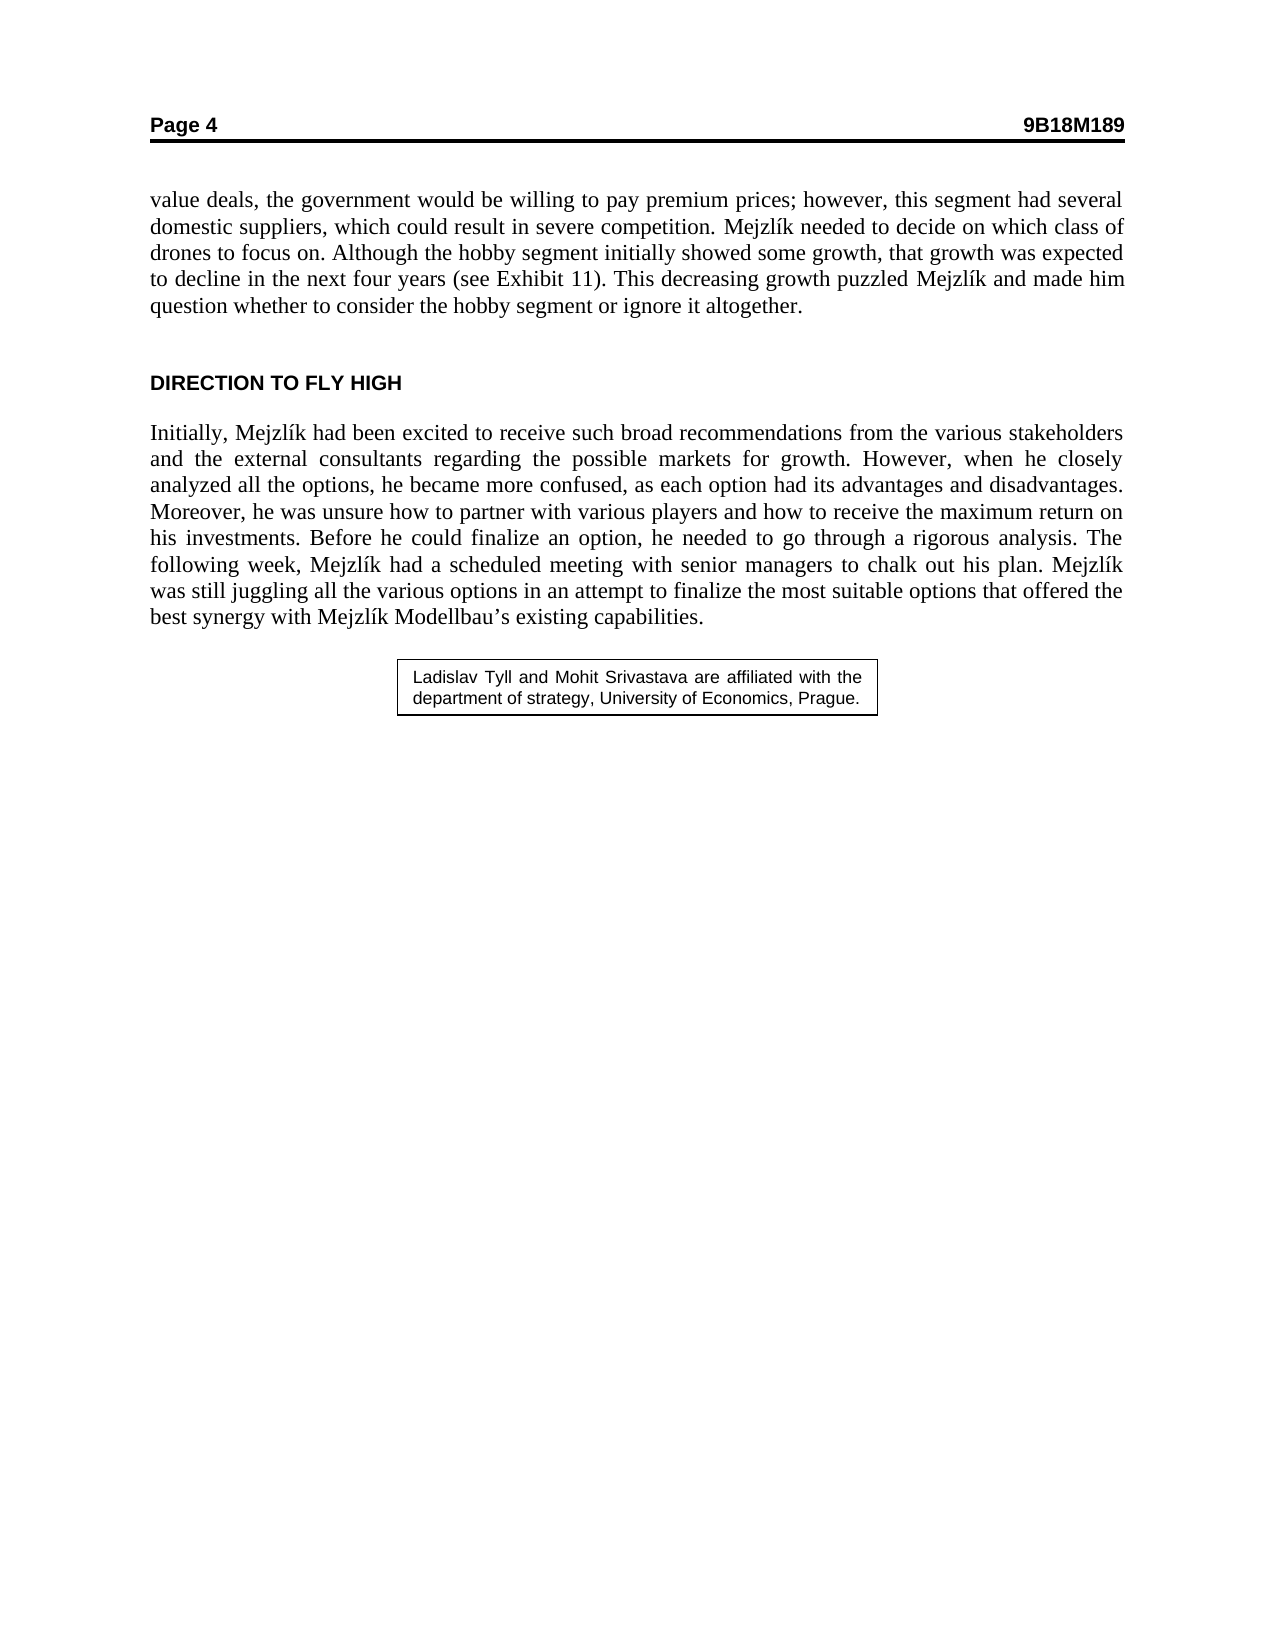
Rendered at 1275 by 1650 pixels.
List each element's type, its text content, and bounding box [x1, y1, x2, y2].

text Direction to fly high [150, 371, 1125, 395]
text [150, 186, 1125, 318]
text Initially, Mejzlík had been excited to receive such broad recommendations from the various stakeholders and the external consultants regarding the possible markets for growth. However, when he closely analyzed all the options, he became more confused, as each option had its advantages and disadvantages. Moreover, he was unsure how to partner with various players and how to receive the maximum return on his investments. Before he could finalize an option, he needed to go through a rigorous analysis. The following week, Mejzlík had a scheduled meeting with senior managers to chalk out his plan. Mejzlík was still juggling all the various options in an attempt to finalize the most suitable options that offered the best synergy with Mejzlík Modellbau’s existing capabilities. [150, 419, 1125, 630]
